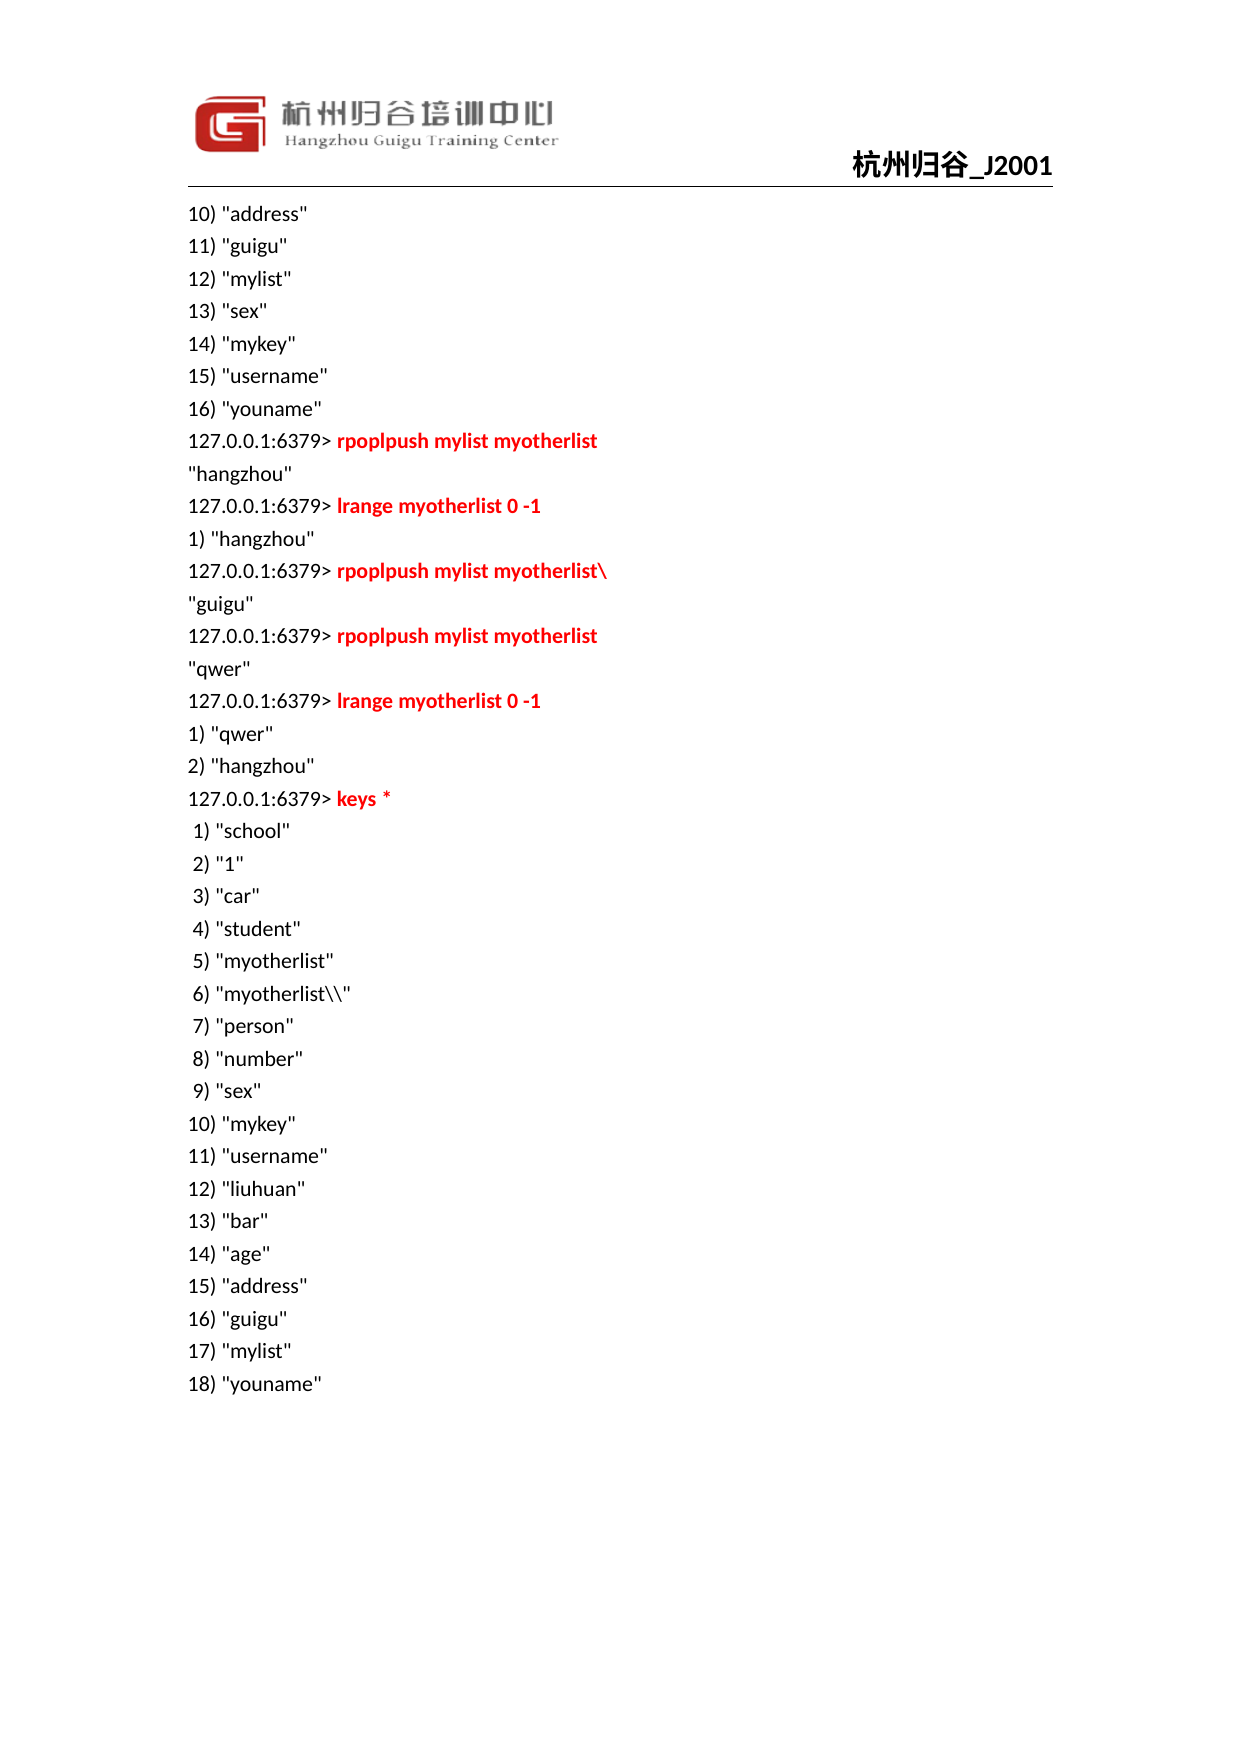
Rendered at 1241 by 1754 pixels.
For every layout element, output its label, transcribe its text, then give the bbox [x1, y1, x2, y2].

text 11) "username" [187, 1139, 1053, 1172]
text 16) "youname" [187, 392, 1053, 424]
text 1) "school" [187, 814, 1053, 847]
text 1) "qwer" [187, 717, 1053, 749]
text 7) "person" [187, 1009, 1053, 1042]
text "qwer" [187, 652, 1053, 684]
text 8) "number" [187, 1042, 1053, 1074]
text "guigu" [187, 587, 1053, 619]
text 16) "guigu" [187, 1302, 1053, 1334]
text 10) "mykey" [187, 1107, 1053, 1139]
text 2) "hangzhou" [187, 749, 1053, 782]
text 15) "address" [187, 1269, 1053, 1302]
text 14) "mykey" [187, 327, 1053, 359]
text 3) "car" [187, 879, 1053, 912]
text 6) "myotherlist\\" [187, 977, 1053, 1009]
text 2) "1" [187, 847, 1053, 879]
text "hangzhou" [187, 457, 1053, 489]
text 13) "sex" [187, 294, 1053, 327]
text 13) "bar" [187, 1204, 1053, 1237]
text 5) "myotherlist" [187, 944, 1053, 977]
text 127.0.0.1:6379> keys * [187, 782, 1053, 814]
text 127.0.0.1:6379> lrange myotherlist 0 -1 [187, 684, 1053, 717]
text 11) "guigu" [187, 229, 1053, 262]
picture [187, 88, 604, 176]
text 127.0.0.1:6379> rpoplpush mylist myotherlist\ [187, 554, 1053, 587]
text 18) "youname" [187, 1367, 1053, 1399]
text 127.0.0.1:6379> lrange myotherlist 0 -1 [187, 489, 1053, 522]
text 10) "address" [187, 197, 1053, 229]
text 17) "mylist" [187, 1334, 1053, 1367]
text 12) "liuhuan" [187, 1172, 1053, 1204]
text 127.0.0.1:6379> rpoplpush mylist myotherlist [187, 424, 1053, 457]
text 127.0.0.1:6379> rpoplpush mylist myotherlist [187, 619, 1053, 652]
text 9) "sex" [187, 1074, 1053, 1107]
text 15) "username" [187, 359, 1053, 392]
text 4) "student" [187, 912, 1053, 944]
text 1) "hangzhou" [187, 522, 1053, 554]
text 14) "age" [187, 1237, 1053, 1269]
text 12) "mylist" [187, 262, 1053, 294]
